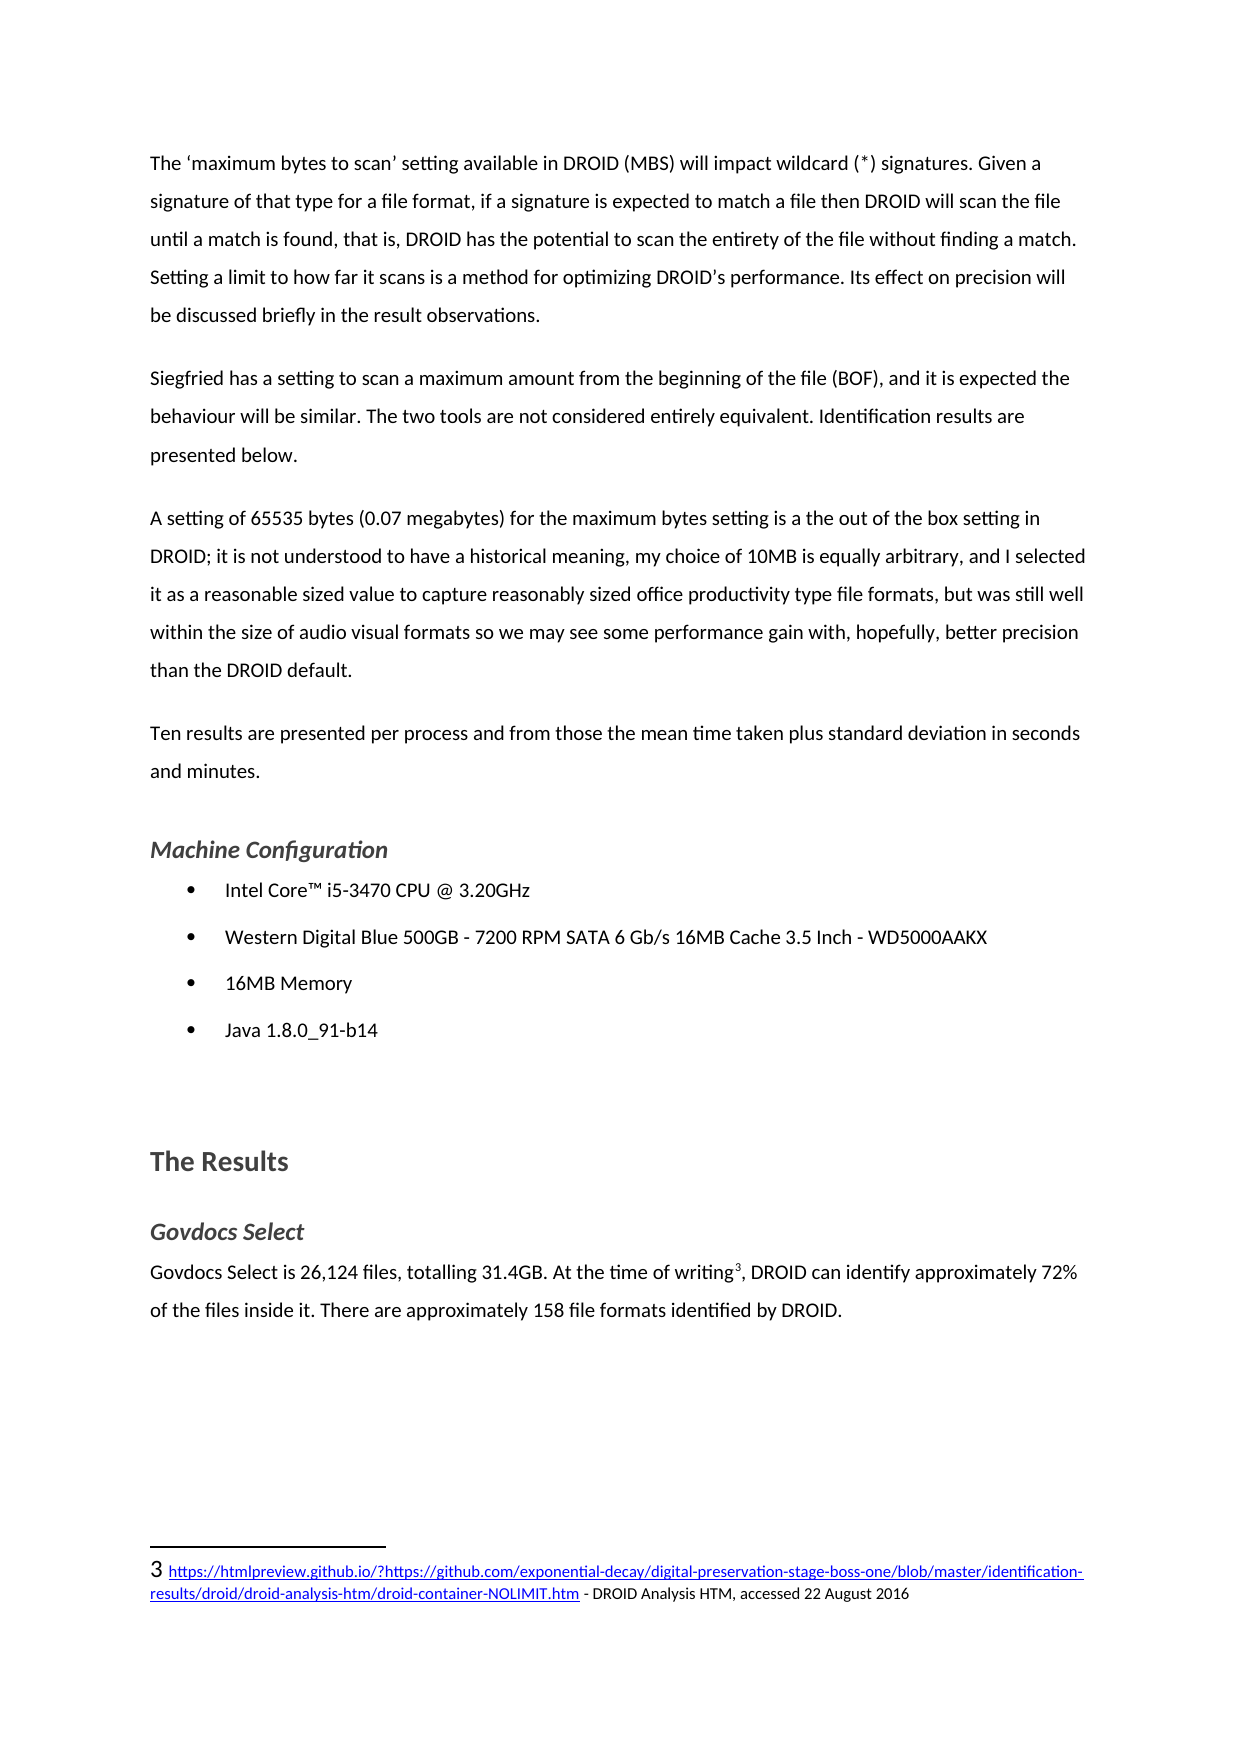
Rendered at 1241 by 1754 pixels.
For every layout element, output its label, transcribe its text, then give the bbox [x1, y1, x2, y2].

text The ‘maximum bytes to scan’ setting available in DROID (MBS) will impact wildcard (*) signatures. Given a signature of that type for a file format, if a signature is expected to match a file then DROID will scan the file until a match is found, that is, DROID has the potential to scan the entirety of the file without finding a match. Setting a limit to how far it scans is a method for optimizing DROID’s performance. Its effect on precision will be discussed briefly in the result observations. [150, 150, 1090, 328]
text A setting of 65535 bytes (0.07 megabytes) for the maximum bytes setting is a the out of the box setting in DROID; it is not understood to have a historical meaning, my choice of 10MB is equally arbitrary, and I selected it as a reasonable sized value to capture reasonably sized office productivity type file formats, but was still well within the size of audio visual formats so we may see some performance gain with, hopefully, better precision than the DROID default. [150, 505, 1090, 683]
text Siegfried has a setting to scan a maximum amount from the beginning of the file (BOF), and it is expected the behaviour will be similar. The two tools are not considered entirely equivalent. Identification results are presented below. [150, 366, 1090, 467]
subtitle The Results [150, 1143, 1090, 1179]
subtitle Machine Configuration [150, 834, 1090, 865]
list 16MB Memory [187, 970, 1090, 996]
list Western Digital Blue 500GB - 7200 RPM SATA 6 Gb/s 16MB Cache 3.5 Inch - WD5000AAKX [187, 924, 1090, 949]
list Java 1.8.0_91-b14 [187, 1017, 1090, 1042]
subtitle Govdocs Select [150, 1216, 1090, 1247]
list Intel Core™ i5-3470 CPU @ 3.20GHz [187, 877, 1090, 903]
text Govdocs Select is 26,124 files, totalling 31.4GB. At the time of writing, DROID can identify approximately 72% of the files inside it. There are approximately 158 file formats identified by DROID. [150, 1259, 1090, 1323]
text Ten results are presented per process and from those the mean time taken plus standard deviation in seconds and minutes. [150, 721, 1090, 784]
